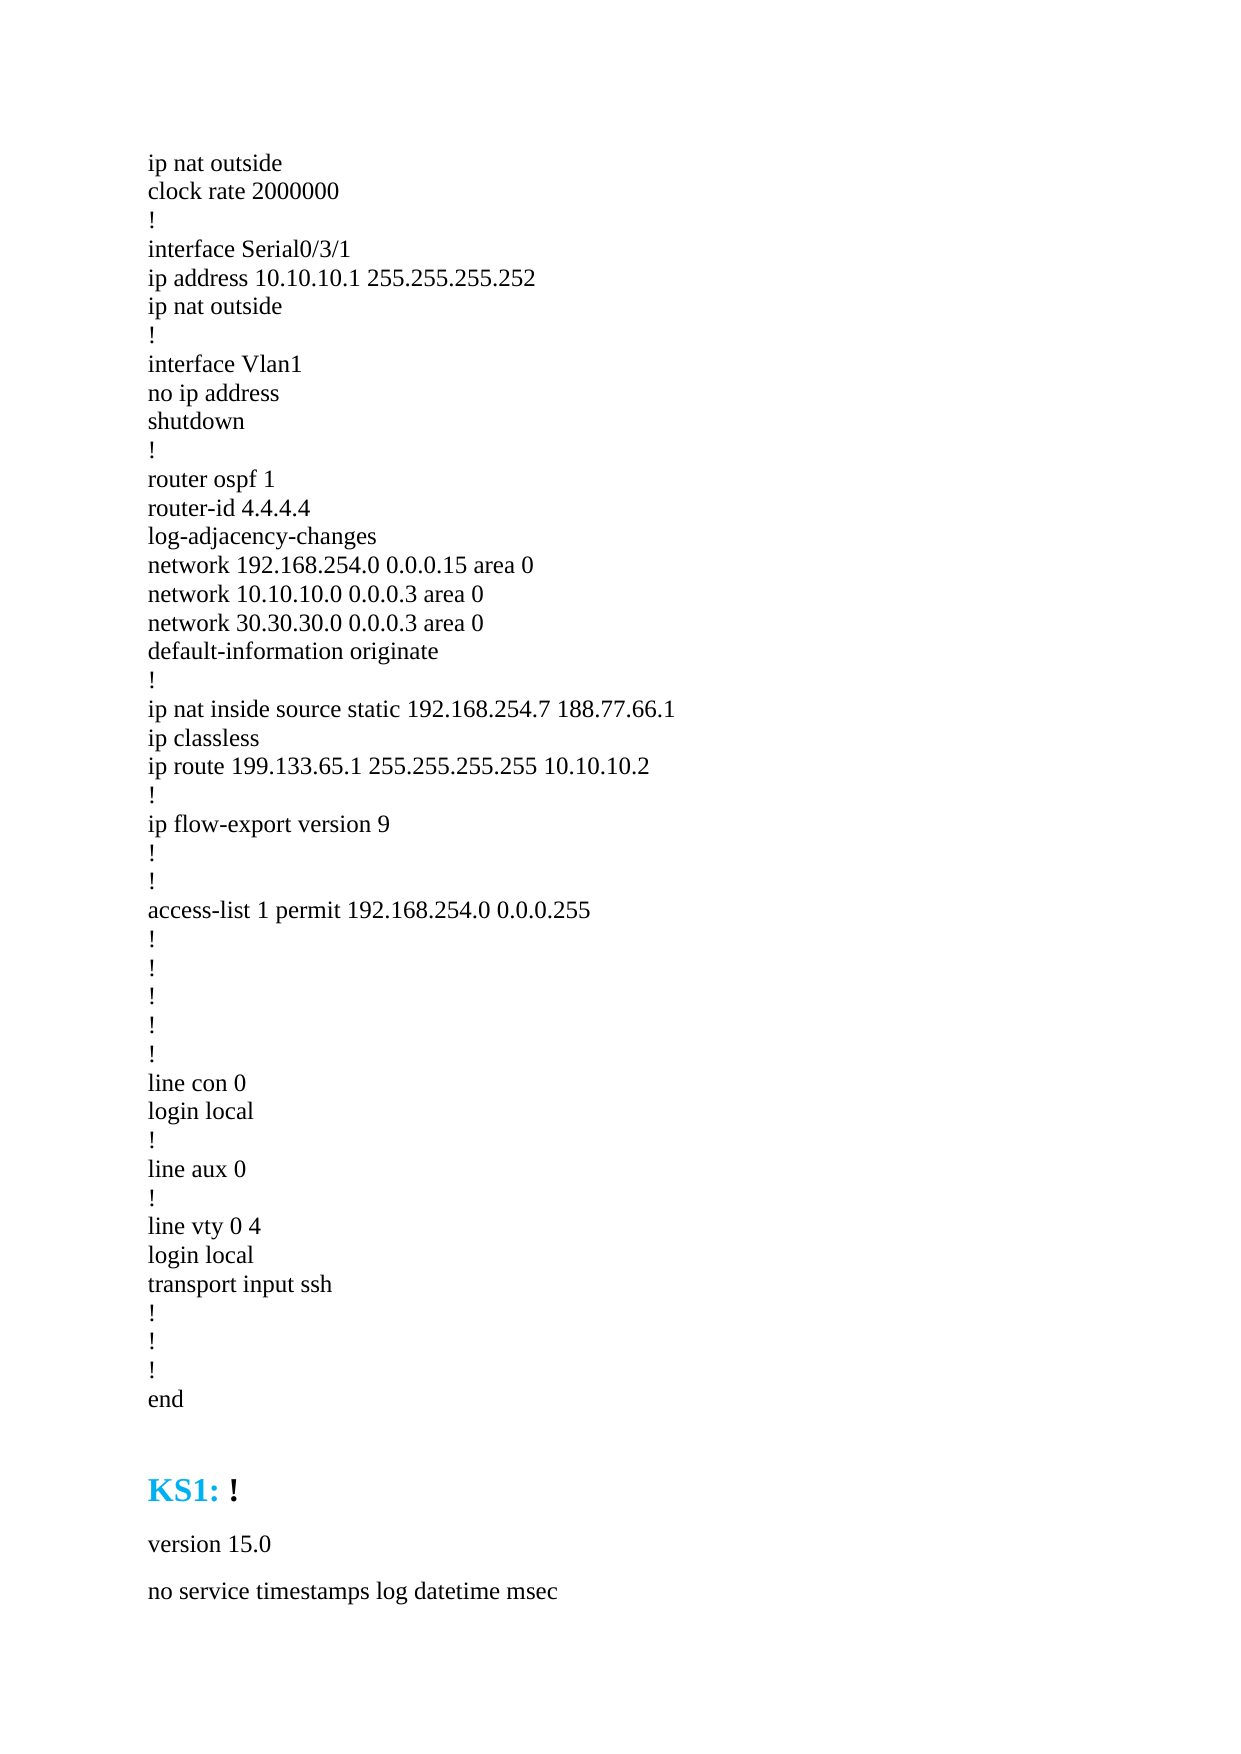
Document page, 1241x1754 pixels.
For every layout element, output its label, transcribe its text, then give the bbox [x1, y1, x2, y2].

text ! [148, 866, 1093, 895]
text default-information originate [148, 636, 1093, 665]
text ! [148, 981, 1093, 1010]
text line con 0 [148, 1068, 1093, 1096]
text ! [148, 1010, 1093, 1039]
text clock rate 2000000 [148, 176, 1093, 205]
text ip nat outside [148, 148, 1093, 176]
text network 30.30.30.0 0.0.0.3 area 0 [148, 608, 1093, 636]
text no ip address [148, 378, 1093, 406]
text network 192.168.254.0 0.0.0.15 area 0 [148, 550, 1093, 579]
text login local [148, 1096, 1093, 1125]
text transport input ssh [148, 1269, 1093, 1298]
text login local [148, 1240, 1093, 1269]
text router-id 4.4.4.4 [148, 493, 1093, 521]
text ! [148, 205, 1093, 234]
text router ospf 1 [148, 464, 1093, 493]
text interface Serial0/3/1 [148, 234, 1093, 263]
text ! [148, 1183, 1093, 1211]
text line vty 0 4 [148, 1211, 1093, 1240]
text ! [148, 1039, 1093, 1068]
text ! [148, 780, 1093, 809]
text ip address 10.10.10.1 255.255.255.252 [148, 263, 1093, 291]
text ! [148, 1298, 1093, 1326]
text ! [148, 665, 1093, 694]
text ! [148, 435, 1093, 464]
text network 10.10.10.0 0.0.0.3 area 0 [148, 579, 1093, 608]
text ip flow-export version 9 [148, 809, 1093, 838]
text ip nat inside source static 192.168.254.7 188.77.66.1 [148, 694, 1093, 723]
text end [148, 1384, 1093, 1413]
text no service timestamps log datetime msec [148, 1576, 1093, 1605]
text KS1: ! [148, 1471, 1093, 1509]
text ! [148, 1355, 1093, 1384]
text ip classless [148, 723, 1093, 751]
text log-adjacency-changes [148, 521, 1093, 550]
text ip route 199.133.65.1 255.255.255.255 10.10.10.2 [148, 751, 1093, 780]
text access-list 1 permit 192.168.254.0 0.0.0.255 [148, 895, 1093, 924]
text ! [148, 1326, 1093, 1355]
text ! [148, 953, 1093, 981]
text interface Vlan1 [148, 349, 1093, 378]
text ! [148, 1125, 1093, 1154]
text ! [148, 838, 1093, 866]
text version 15.0 [148, 1529, 1093, 1557]
text ip nat outside [148, 291, 1093, 320]
text ! [148, 320, 1093, 349]
text line aux 0 [148, 1154, 1093, 1183]
text shutdown [148, 406, 1093, 435]
text ! [148, 924, 1093, 953]
